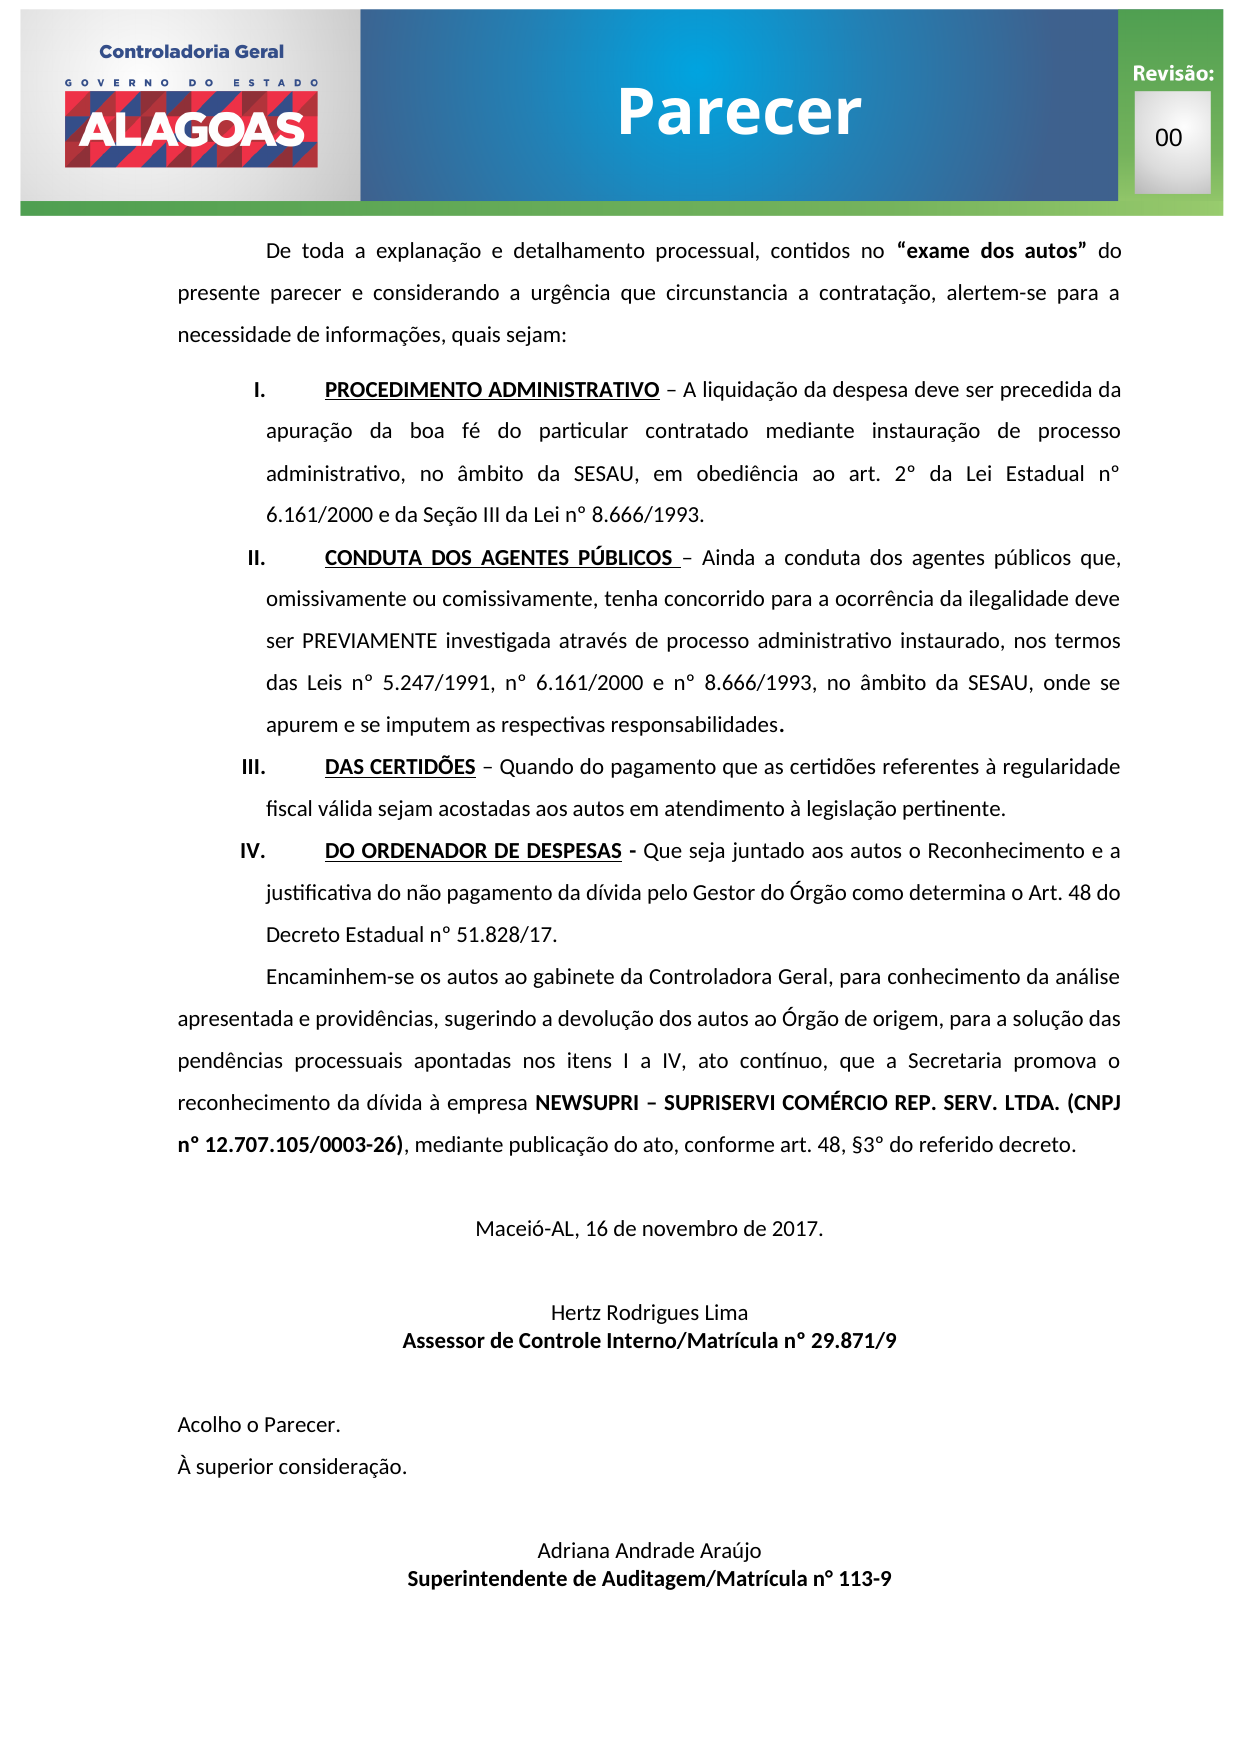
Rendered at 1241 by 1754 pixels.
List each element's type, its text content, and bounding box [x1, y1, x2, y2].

text Hertz Rodrigues Lima [177, 1298, 1122, 1326]
text À superior consideração. [177, 1452, 1122, 1480]
text Acolho o Parecer. [177, 1410, 1122, 1438]
text De toda a explanação e detalhamento processual, contidos no “exame dos autos” do presente parecer e considerando a urgência que circunstancia a contratação, alertem-se para a necessidade de informações, quais sejam: [177, 236, 1122, 348]
text Assessor de Controle Interno/Matrícula nº 29.871/9 [177, 1326, 1122, 1354]
list CONDUTA DOS AGENTES PÚBLICOS – Ainda a conduta dos agentes públicos que, omissivamente ou comissivamente, tenha concorrido para a ocorrência da ilegalidade deve ser PREVIAMENTE investigada através de processo administrativo instaurado, nos termos das Leis nº 5.247/1991, nº 6.161/2000 e nº 8.666/1993, no âmbito da SESAU, onde se apurem e se imputem as respectivas responsabilidades. [266, 543, 1122, 738]
picture [20, 9, 1224, 216]
list DO ORDENADOR DE DESPESAS - Que seja juntado aos autos o Reconhecimento e a justificativa do não pagamento da dívida pelo Gestor do Órgão como determina o Art. 48 do Decreto Estadual nº 51.828/17. [266, 836, 1122, 948]
text Encaminhem-se os autos ao gabinete da Controladora Geral, para conhecimento da análise apresentada e providências, sugerindo a devolução dos autos ao Órgão de origem, para a solução das pendências processuais apontadas nos itens I a IV, ato contínuo, que a Secretaria promova o reconhecimento da dívida à empresa NEWSUPRI – SUPRISERVI COMÉRCIO REP. SERV. LTDA. (CNPJ nº 12.707.105/0003-26), mediante publicação do ato, conforme art. 48, §3º do referido decreto. [177, 962, 1122, 1158]
text Maceió-AL, 16 de novembro de 2017. [177, 1214, 1122, 1242]
list PROCEDIMENTO ADMINISTRATIVO – A liquidação da despesa deve ser precedida da apuração da boa fé do particular contratado mediante instauração de processo administrativo, no âmbito da SESAU, em obediência ao art. 2º da Lei Estadual nº 6.161/2000 e da Seção III da Lei nº 8.666/1993. [266, 375, 1122, 529]
text Adriana Andrade Araújo [177, 1536, 1122, 1564]
list DAS CERTIDÕES – Quando do pagamento que as certidões referentes à regularidade fiscal válida sejam acostadas aos autos em atendimento à legislação pertinente. [266, 752, 1122, 822]
text Superintendente de Auditagem/Matrícula n° 113-9 [177, 1564, 1122, 1592]
